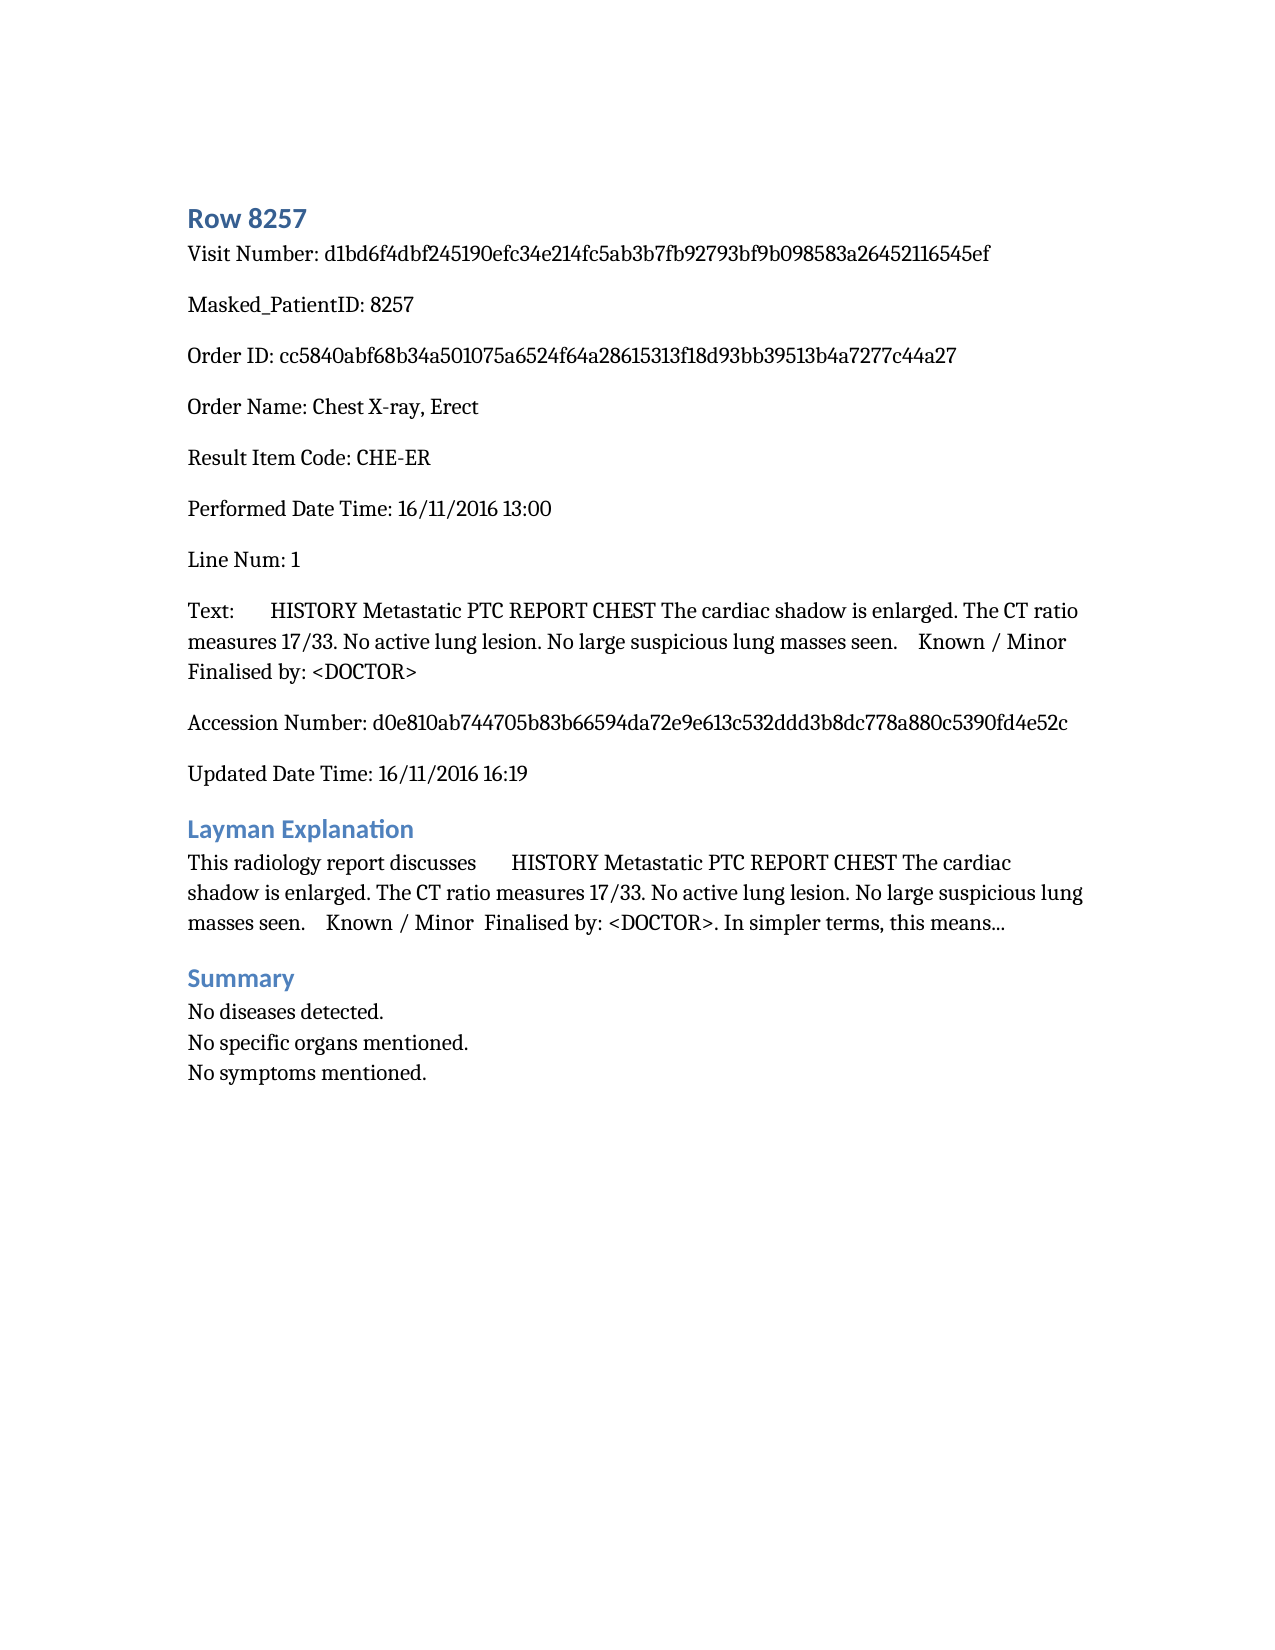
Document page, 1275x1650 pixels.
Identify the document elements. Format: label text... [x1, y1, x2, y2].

text Text: HISTORY Metastatic PTC REPORT CHEST The cardiac shadow is enlarged. The CT ratio measures 17/33. No active lung lesion. No large suspicious lung masses seen. Known / Minor Finalised by: <DOCTOR> [187, 598, 1087, 685]
text Line Num: 1 [187, 547, 1087, 573]
text Result Item Code: CHE-ER [187, 445, 1087, 471]
text Visit Number: d1bd6f4dbf245190efc34e214fc5ab3b7fb92793bf9b098583a26452116545ef [187, 241, 1087, 267]
subtitle Row 8257 [187, 200, 1087, 236]
text Order Name: Chest X-ray, Erect [187, 394, 1087, 420]
text Masked_PatientID: 8257 [187, 292, 1087, 318]
subtitle Summary [187, 961, 1087, 994]
text Performed Date Time: 16/11/2016 13:00 [187, 496, 1087, 522]
text Updated Date Time: 16/11/2016 16:19 [187, 761, 1087, 787]
text Order ID: cc5840abf68b34a501075a6524f64a28615313f18d93bb39513b4a7277c44a27 [187, 343, 1087, 369]
text Accession Number: d0e810ab744705b83b66594da72e9e613c532ddd3b8dc778a880c5390fd4e52c [187, 710, 1087, 736]
text No diseases detected. No specific organs mentioned. No symptoms mentioned. [187, 999, 1087, 1086]
text This radiology report discusses HISTORY Metastatic PTC REPORT CHEST The cardiac shadow is enlarged. The CT ratio measures 17/33. No active lung lesion. No large suspicious lung masses seen. Known / Minor Finalised by: <DOCTOR>. In simpler terms, this means... [187, 850, 1087, 936]
subtitle Layman Explanation [187, 812, 1087, 845]
